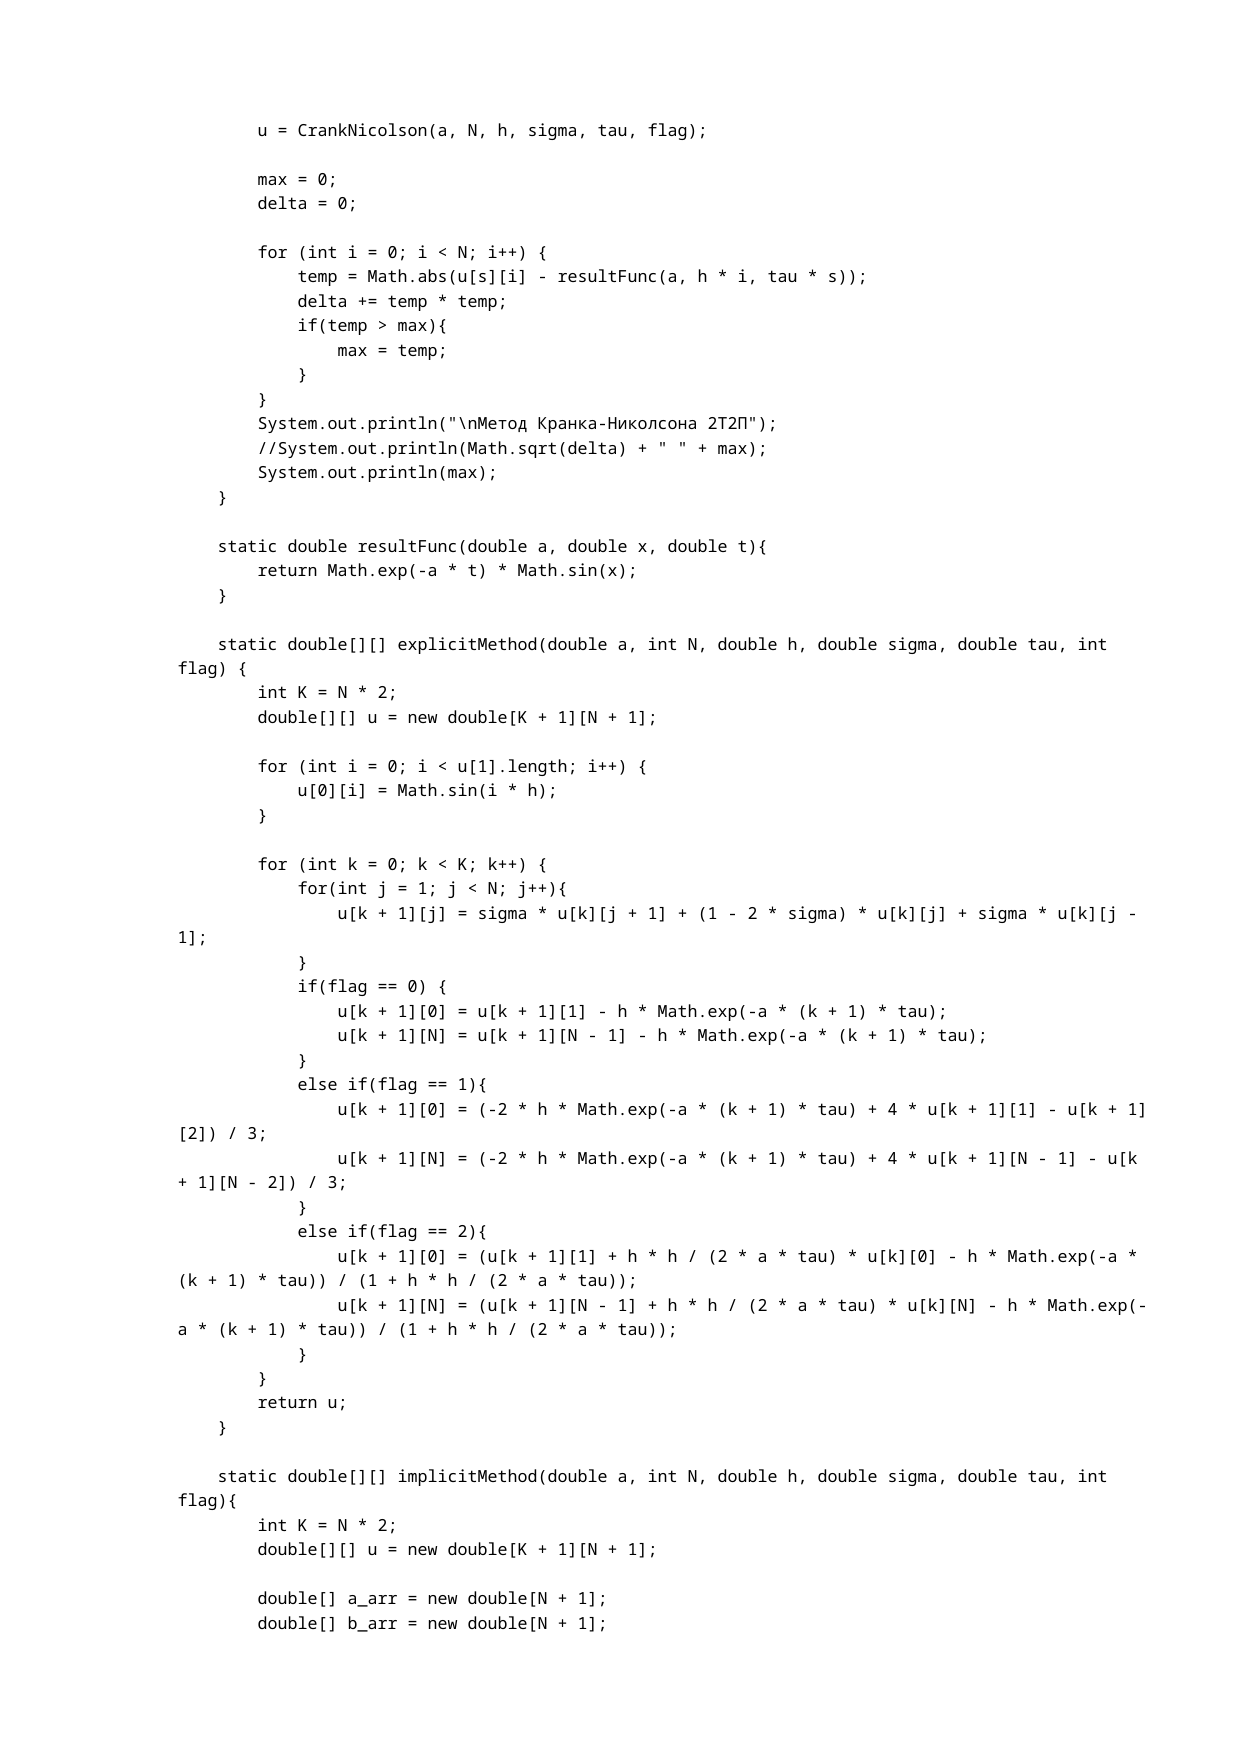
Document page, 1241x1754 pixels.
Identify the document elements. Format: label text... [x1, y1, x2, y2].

text for (int i = 0; i < N; i++) { [177, 241, 1152, 263]
text u[k + 1][N] = u[k + 1][N - 1] - h * Math.exp(-a * (k + 1) * tau); [177, 1024, 1152, 1047]
text int K = N * 2; [177, 1513, 1152, 1536]
text else if(flag == 2){ [177, 1220, 1152, 1242]
text } [177, 1195, 1152, 1218]
text max = temp; [177, 338, 1152, 361]
text double[][] u = new double[K + 1][N + 1]; [177, 706, 1152, 728]
text double[] a_arr = new double[N + 1]; [177, 1587, 1152, 1609]
text u[k + 1][N] = (-2 * h * Math.exp(-a * (k + 1) * tau) + 4 * u[k + 1][N - 1] - u[k + 1][N - 2]) / 3; [177, 1146, 1152, 1193]
text u[k + 1][0] = (u[k + 1][1] + h * h / (2 * a * tau) * u[k][0] - h * Math.exp(-a * (k + 1) * tau)) / (1 + h * h / (2 * a * tau)); [177, 1244, 1152, 1291]
text temp = Math.abs(u[s][i] - resultFunc(a, h * i, tau * s)); [177, 265, 1152, 288]
text u = CrankNicolson(a, N, h, sigma, tau, flag); [177, 118, 1152, 141]
text for (int i = 0; i < u[1].length; i++) { [177, 754, 1152, 777]
text } [177, 1416, 1152, 1438]
text for (int k = 0; k < K; k++) { [177, 852, 1152, 875]
text static double resultFunc(double a, double x, double t){ [177, 534, 1152, 557]
text return u; [177, 1391, 1152, 1414]
text //System.out.println(Math.sqrt(delta) + " " + max); [177, 436, 1152, 459]
text if(flag == 0) { [177, 975, 1152, 998]
text } [177, 583, 1152, 606]
text static double[][] implicitMethod(double a, int N, double h, double sigma, double tau, int flag){ [177, 1464, 1152, 1512]
text return Math.exp(-a * t) * Math.sin(x); [177, 559, 1152, 581]
text else if(flag == 1){ [177, 1073, 1152, 1096]
text u[k + 1][0] = u[k + 1][1] - h * Math.exp(-a * (k + 1) * tau); [177, 999, 1152, 1022]
text } [177, 1048, 1152, 1071]
text for(int j = 1; j < N; j++){ [177, 877, 1152, 900]
text System.out.println("\nМетод Кранка-Николсона 2Т2П"); [177, 412, 1152, 434]
text } [177, 950, 1152, 973]
text delta += temp * temp; [177, 289, 1152, 312]
text } [177, 485, 1152, 508]
text delta = 0; [177, 192, 1152, 214]
text u[0][i] = Math.sin(i * h); [177, 779, 1152, 802]
text if(temp > max){ [177, 314, 1152, 337]
text max = 0; [177, 167, 1152, 190]
text static double[][] explicitMethod(double a, int N, double h, double sigma, double tau, int flag) { [177, 632, 1152, 679]
text u[k + 1][N] = (u[k + 1][N - 1] + h * h / (2 * a * tau) * u[k][N] - h * Math.exp(-a * (k + 1) * tau)) / (1 + h * h / (2 * a * tau)); [177, 1293, 1152, 1340]
text int K = N * 2; [177, 681, 1152, 704]
text } [177, 363, 1152, 386]
text double[][] u = new double[K + 1][N + 1]; [177, 1538, 1152, 1561]
text u[k + 1][0] = (-2 * h * Math.exp(-a * (k + 1) * tau) + 4 * u[k + 1][1] - u[k + 1][2]) / 3; [177, 1097, 1152, 1144]
text u[k + 1][j] = sigma * u[k][j + 1] + (1 - 2 * sigma) * u[k][j] + sigma * u[k][j - 1]; [177, 901, 1152, 949]
text System.out.println(max); [177, 461, 1152, 483]
text } [177, 803, 1152, 826]
text } [177, 387, 1152, 410]
text } [177, 1342, 1152, 1365]
text } [177, 1367, 1152, 1389]
text double[] b_arr = new double[N + 1]; [177, 1611, 1152, 1634]
